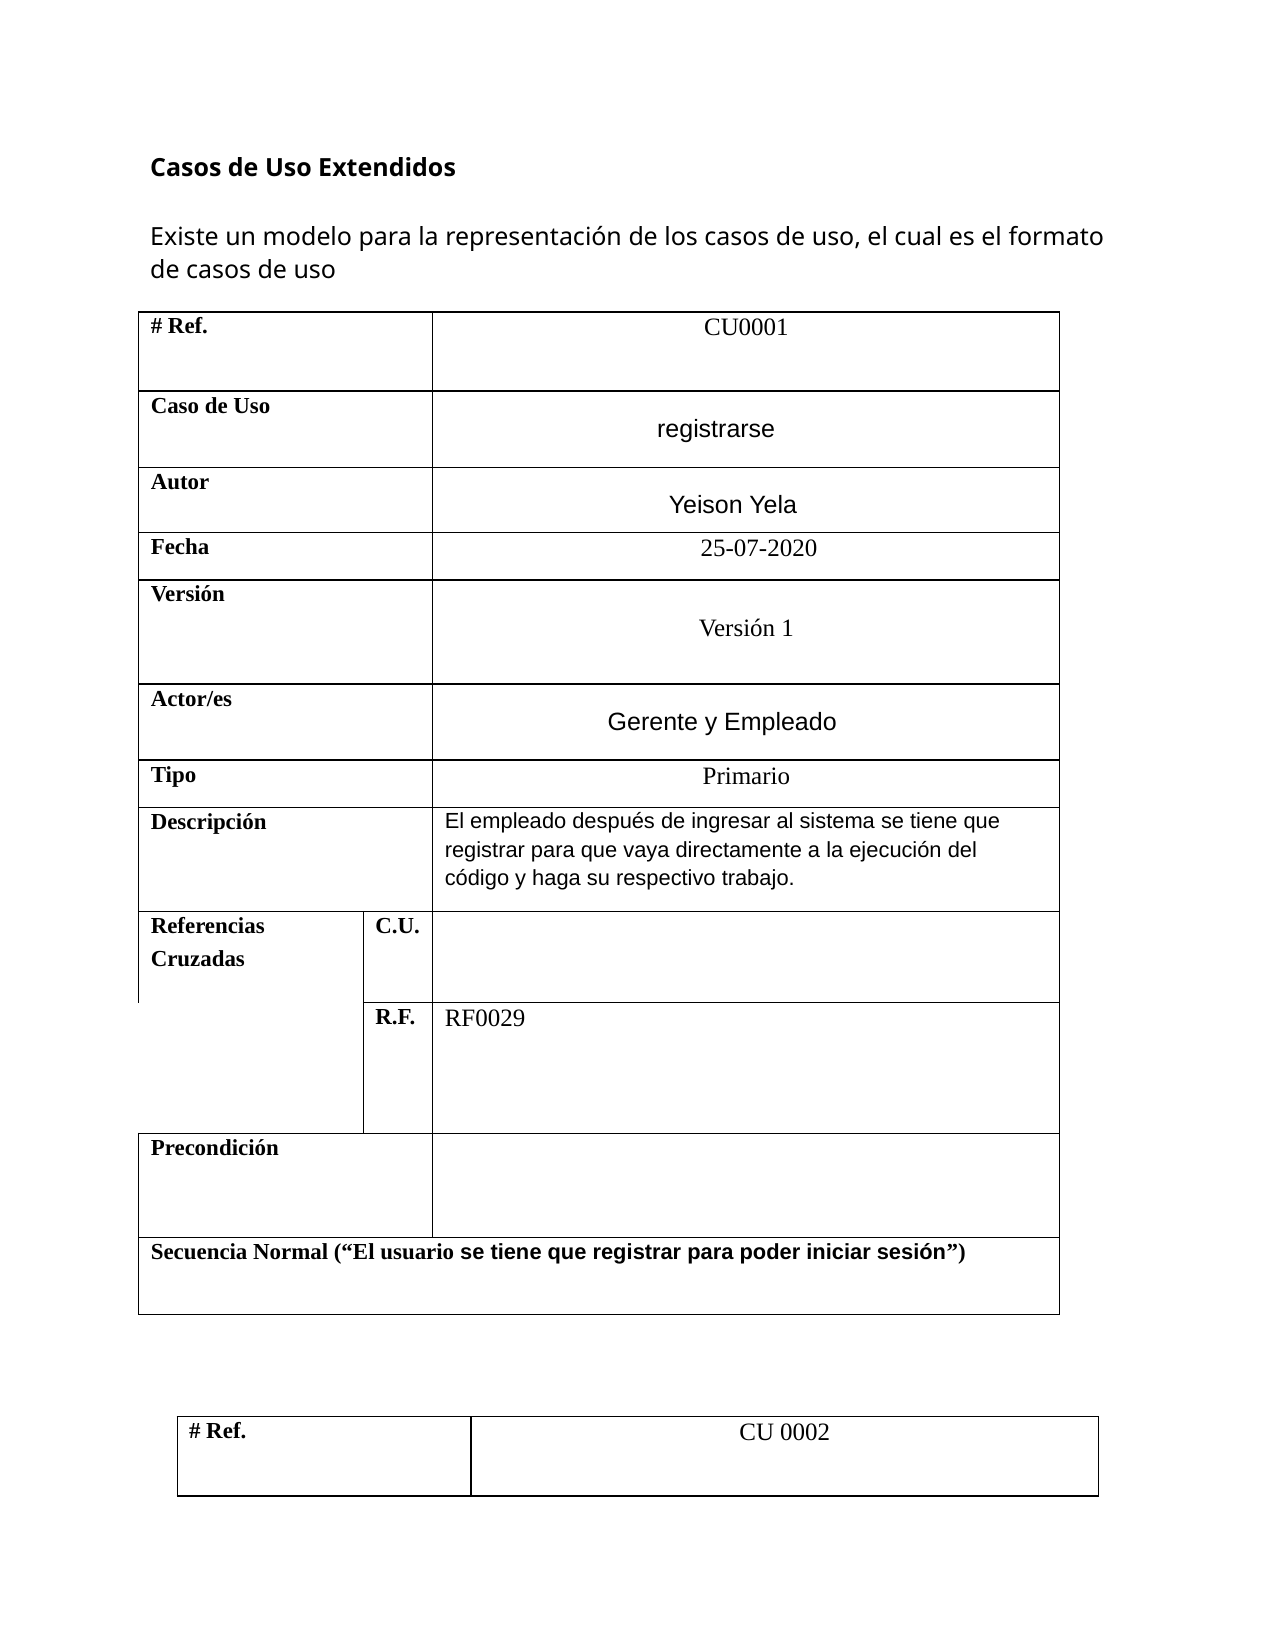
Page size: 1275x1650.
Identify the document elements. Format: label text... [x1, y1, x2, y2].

table_cell Versión 1 [433, 581, 1059, 683]
table_header CU 0002 [472, 1417, 1098, 1495]
table_cell 25-07-2020 [433, 533, 1059, 579]
table_header CU0001 [433, 313, 1059, 390]
table_cell RF0029 [433, 1003, 1059, 1132]
table_cell Referencias Cruzadas [139, 912, 363, 1132]
table_cell Tipo [139, 761, 432, 806]
table_cell Precondición [139, 1134, 432, 1237]
table_cell Yeison Yela [433, 468, 1059, 532]
table_cell registrarse [433, 392, 1059, 466]
text Existe un modelo para la representación de los casos de uso, el cual es el formato de casos de uso [150, 218, 1125, 286]
table_cell Versión [139, 581, 432, 683]
table_cell Actor/es [139, 685, 432, 759]
table_cell Fecha [139, 533, 432, 579]
table_cell C.U. [364, 912, 432, 1002]
table_cell Primario [433, 761, 1059, 806]
text Casos de Uso Extendidos [150, 150, 1125, 184]
table_cell Descripción [139, 808, 432, 911]
table_header # Ref. [178, 1417, 470, 1495]
table_cell Autor [139, 468, 432, 532]
table_cell R.F. [364, 1003, 432, 1132]
table_cell Secuencia Normal (“El usuario se tiene que registrar para poder iniciar sesión”) [139, 1238, 1059, 1314]
table_header # Ref. [139, 313, 432, 390]
table_cell Gerente y Empleado [433, 685, 1059, 759]
table_cell [433, 1134, 1059, 1237]
table_cell El empleado después de ingresar al sistema se tiene que registrar para que vaya directamente a la ejecución del código y haga su respectivo trabajo. [433, 808, 1059, 911]
table_cell Caso de Uso [139, 392, 432, 466]
table_cell [433, 912, 1059, 1002]
